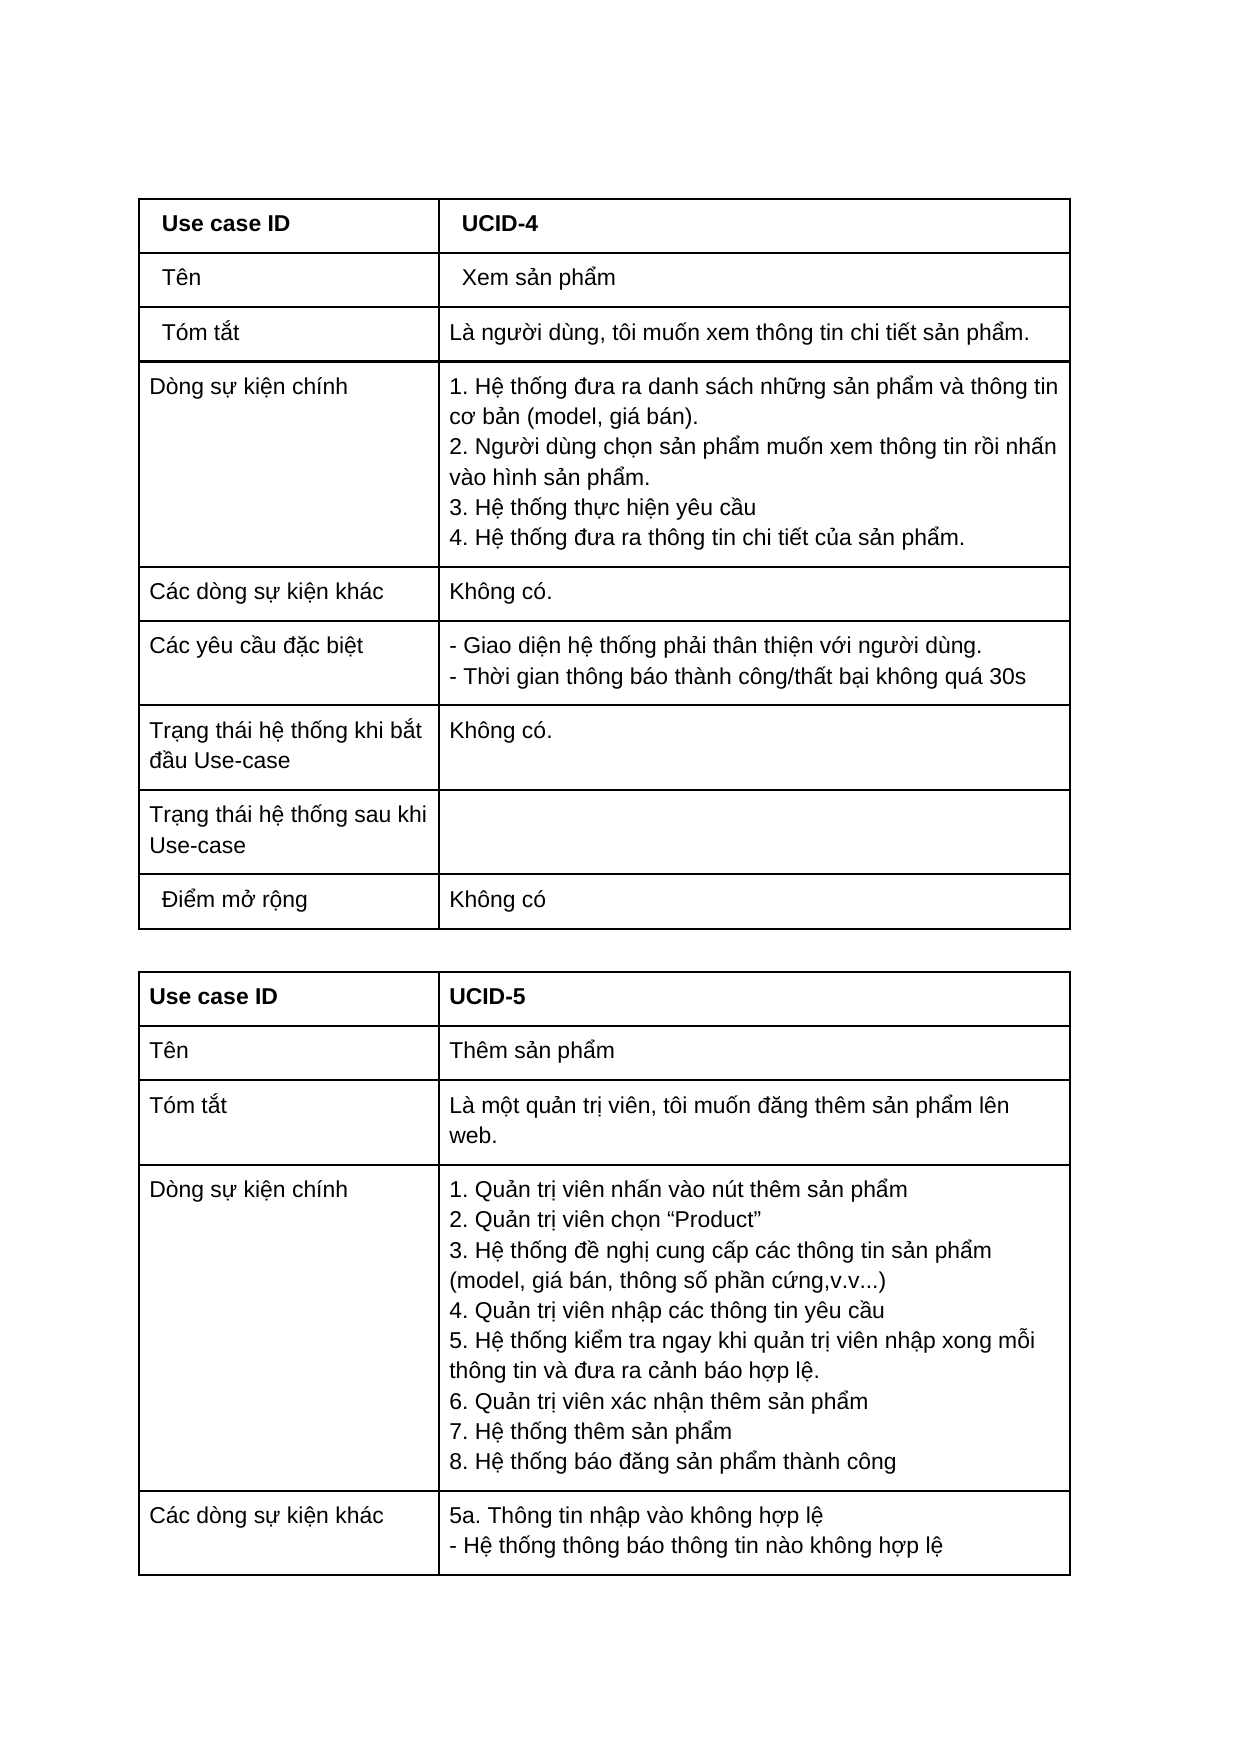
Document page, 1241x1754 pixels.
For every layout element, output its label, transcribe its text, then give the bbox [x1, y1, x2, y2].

table_cell Tóm tắt [140, 308, 438, 360]
table_cell Các yêu cầu đặc biệt [140, 622, 438, 704]
table_cell Dòng sự kiện chính [140, 363, 438, 566]
table_header Use case ID [140, 200, 438, 252]
table_cell Không có. [440, 568, 1069, 620]
table_cell Thêm sản phẩm [440, 1027, 1069, 1079]
table_cell - Giao diện hệ thống phải thân thiện với người dùng. - Thời gian thông báo thành công/thất bại không quá 30s [440, 622, 1069, 704]
table_cell 1. Quản trị viên nhấn vào nút thêm sản phẩm 2. Quản trị viên chọn “Product” 3. Hệ thống đề nghị cung cấp các thông tin sản phẩm (model, giá bán, thông số phần cứng,v.v...) 4. Quản trị viên nhập các thông tin yêu cầu 5. Hệ thống kiểm tra ngay khi quản trị viên nhập xong mỗi thông tin và đưa ra cảnh báo hợp lệ. 6. Quản trị viên xác nhận thêm sản phẩm 7. Hệ thống thêm sản phẩm 8. Hệ thống báo đăng sản phẩm thành công [440, 1166, 1069, 1490]
table_cell Xem sản phẩm [440, 254, 1069, 306]
table_header UCID-5 [440, 973, 1069, 1025]
table_cell Là một quản trị viên, tôi muốn đăng thêm sản phẩm lên web. [440, 1081, 1069, 1164]
table_cell Tên [140, 1027, 438, 1079]
table_cell Dòng sự kiện chính [140, 1166, 438, 1490]
table_cell Điểm mở rộng [140, 875, 438, 928]
table_cell Các dòng sự kiện khác [140, 568, 438, 620]
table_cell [140, 1492, 438, 1574]
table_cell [440, 1492, 1069, 1574]
table_cell Trạng thái hệ thống khi bắt đầu Use-case [140, 706, 438, 789]
table_cell Không có. [440, 706, 1069, 789]
table_cell 1. Hệ thống đưa ra danh sách những sản phẩm và thông tin cơ bản (model, giá bán). 2. Người dùng chọn sản phẩm muốn xem thông tin rồi nhấn vào hình sản phẩm. 3. Hệ thống thực hiện yêu cầu 4. Hệ thống đưa ra thông tin chi tiết của sản phẩm. [440, 363, 1069, 566]
table_header Use case ID [140, 973, 438, 1025]
table_cell Là người dùng, tôi muốn xem thông tin chi tiết sản phẩm. [440, 308, 1069, 360]
table_header UCID-4 [440, 200, 1069, 252]
table_cell Không có [440, 875, 1069, 928]
table_cell [440, 791, 1069, 873]
table_cell Trạng thái hệ thống sau khi Use-case [140, 791, 438, 873]
table_cell Tên [140, 254, 438, 306]
table_cell Tóm tắt [140, 1081, 438, 1164]
